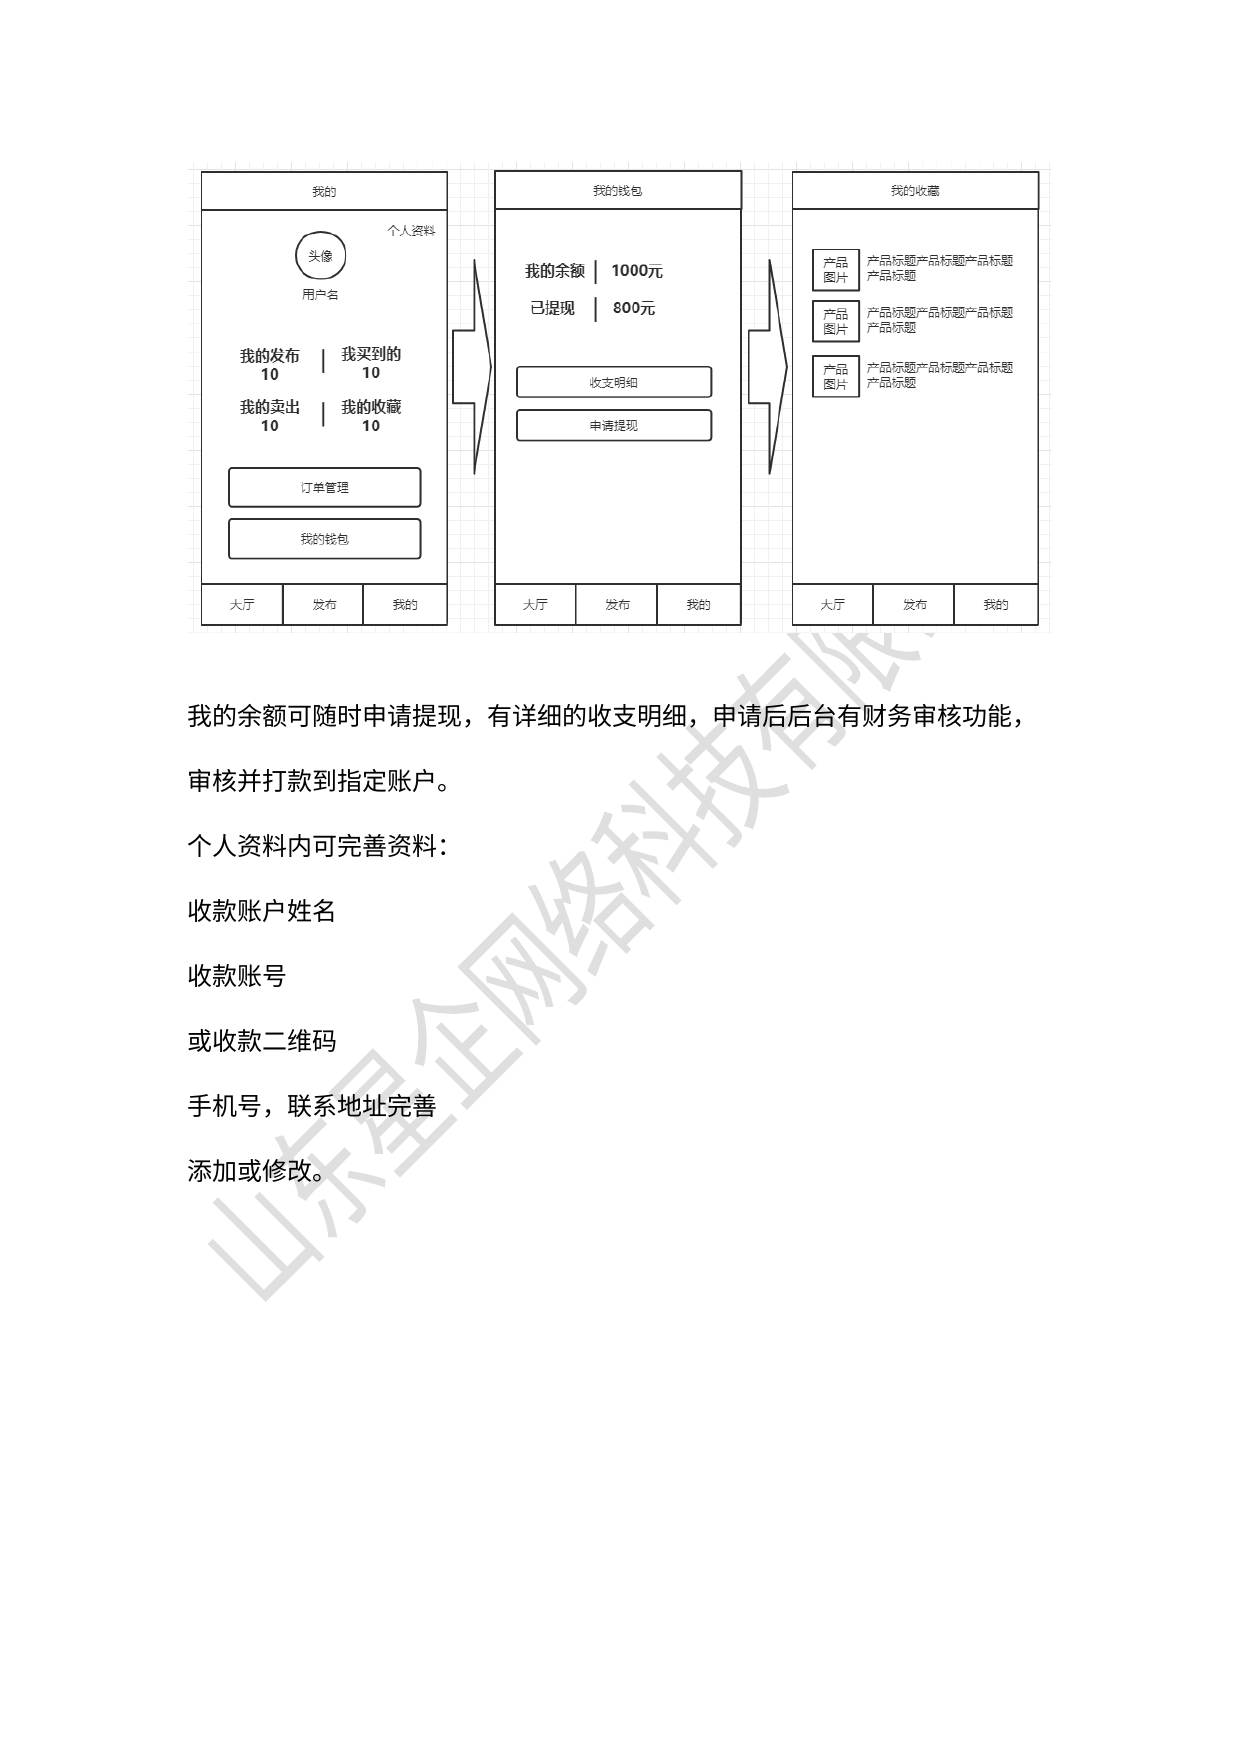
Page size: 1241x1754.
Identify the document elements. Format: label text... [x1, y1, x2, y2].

text 手机号，联系地址完善 [187, 1072, 1053, 1137]
text 我的余额可随时申请提现，有详细的收支明细，申请后后台有财务审核功能，审核并打款到指定账户。 [187, 682, 1053, 812]
text 收款账号 [187, 942, 1053, 1007]
text 添加或修改。 [187, 1137, 1053, 1202]
text 个人资料内可完善资料： [187, 812, 1053, 877]
picture [187, 162, 1052, 633]
text 或收款二维码 [187, 1007, 1053, 1072]
text 收款账户姓名 [187, 877, 1053, 942]
